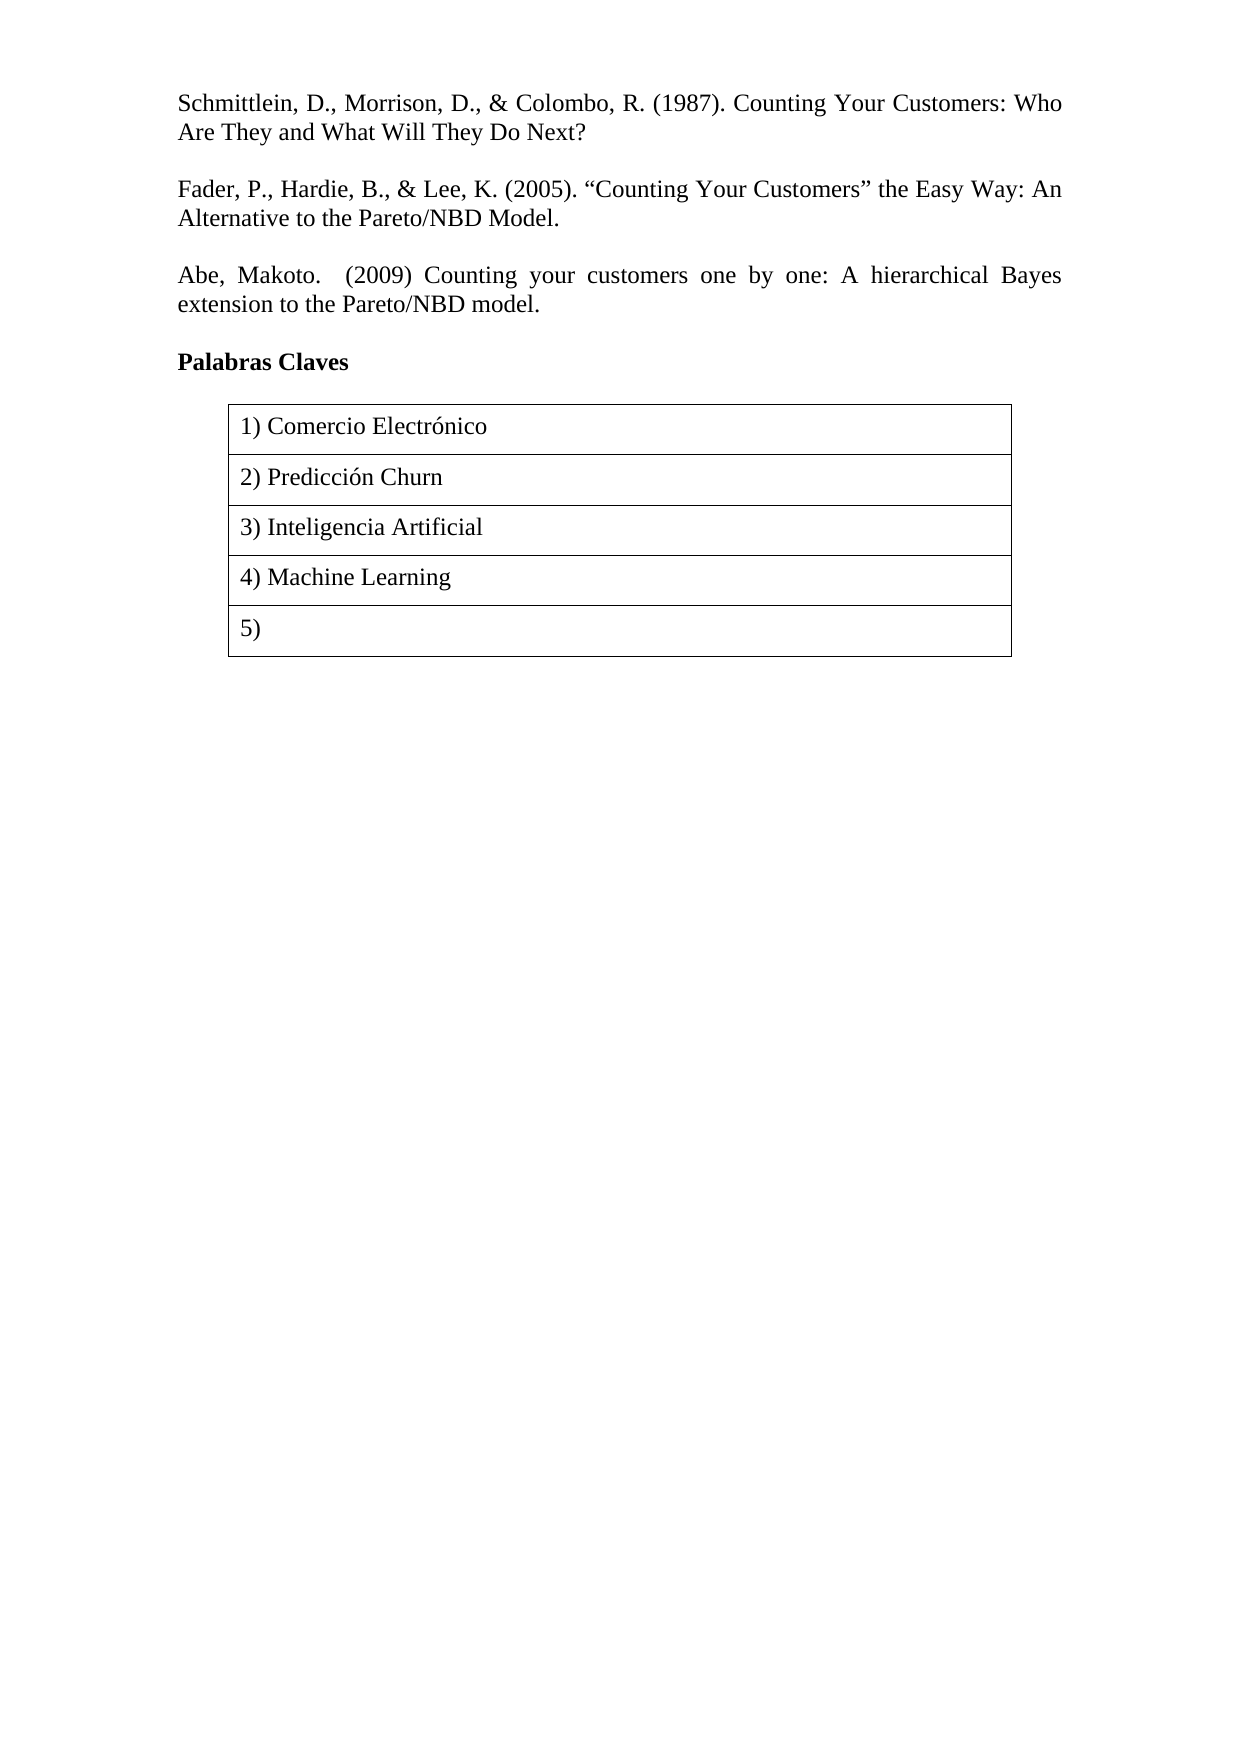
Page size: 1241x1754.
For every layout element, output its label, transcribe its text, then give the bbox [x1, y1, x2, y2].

table_cell 4) Machine Learning [229, 556, 1011, 605]
text Abe, Makoto. (2009) Counting your customers one by one: A hierarchical Bayes extension to the Pareto/NBD model. [177, 260, 1063, 318]
table_cell 3) Inteligencia Artificial [229, 506, 1011, 555]
text Fader, P., Hardie, B., & Lee, K. (2005). “Counting Your Customers” the Easy Way: An Alternative to the Pareto/NBD Model. [177, 174, 1063, 232]
text Schmittlein, D., Morrison, D., & Colombo, R. (1987). Counting Your Customers: Who Are They and What Will They Do Next? [177, 88, 1063, 145]
table_header 1) Comercio Electrónico [229, 405, 1011, 454]
text Palabras Claves [177, 347, 1063, 375]
table_cell 5) [229, 606, 1011, 656]
table_cell 2) Predicción Churn [229, 455, 1011, 505]
